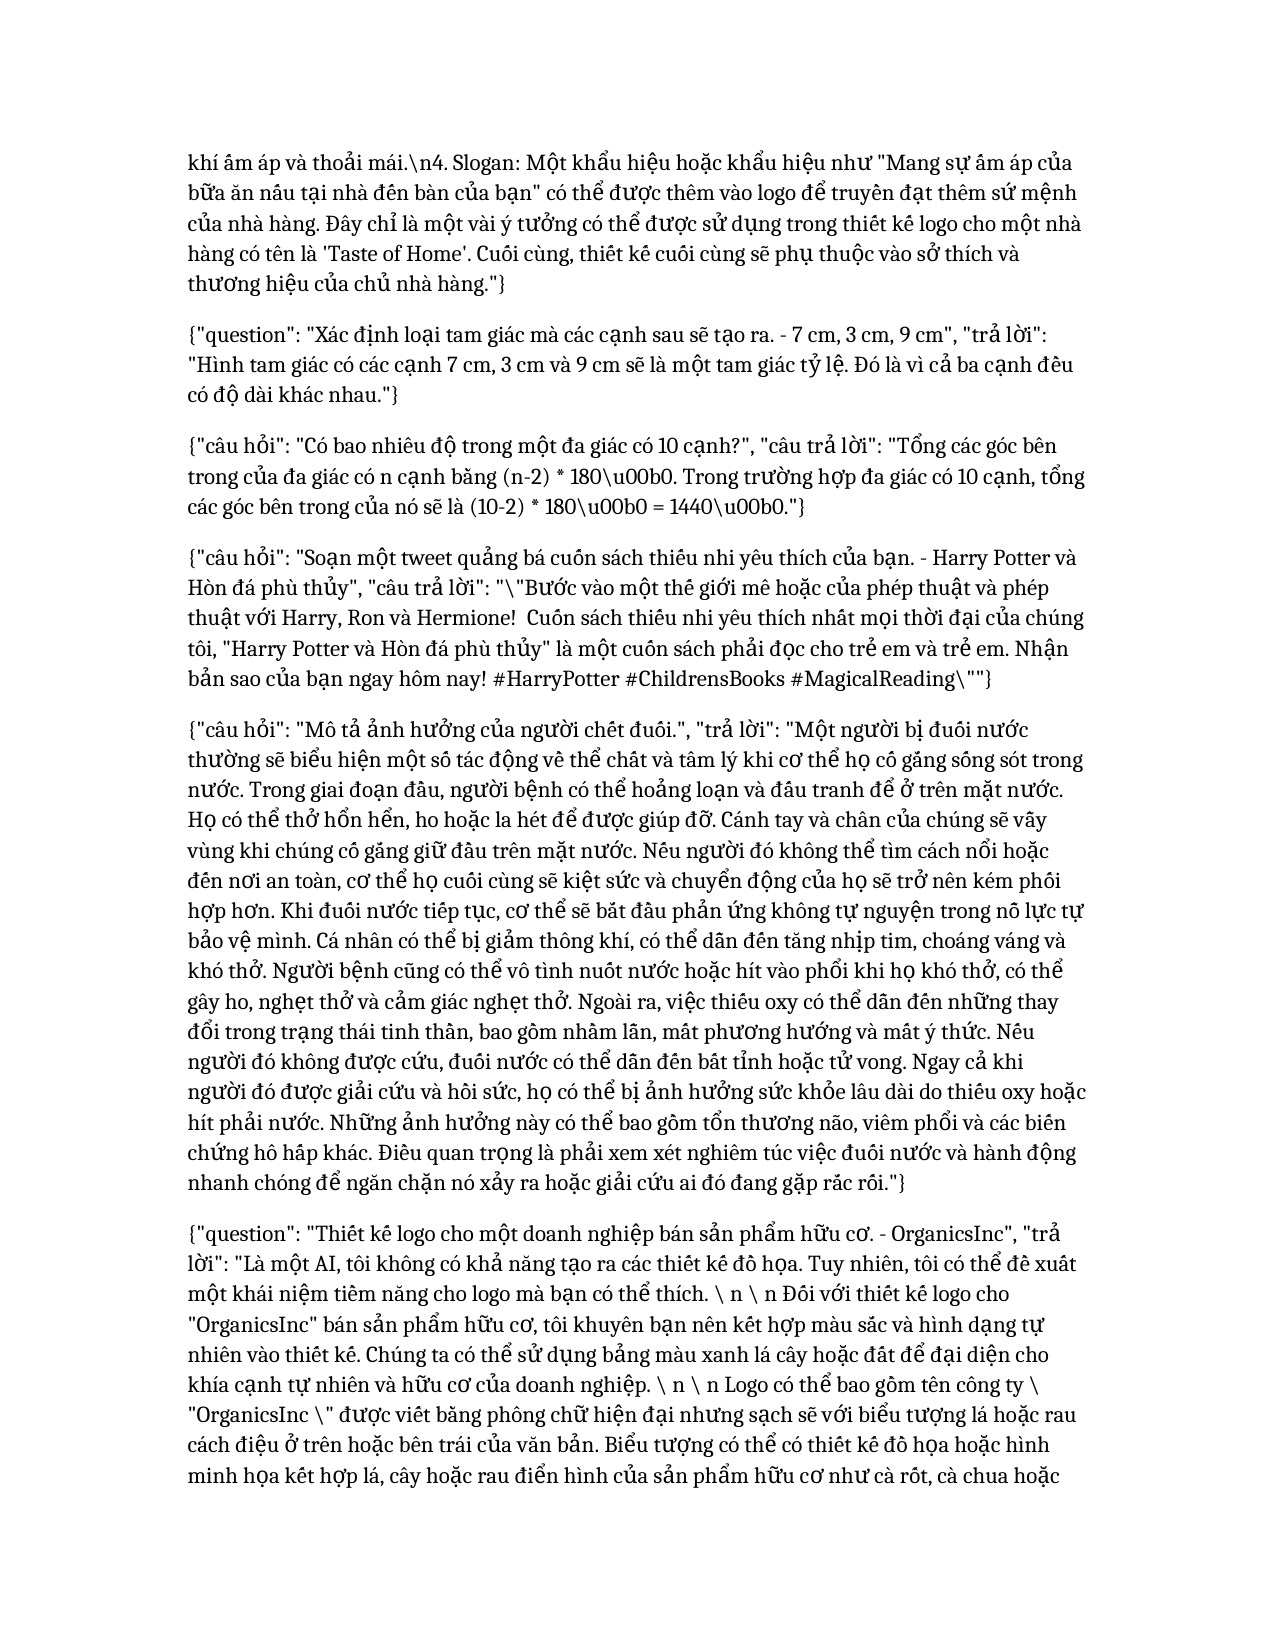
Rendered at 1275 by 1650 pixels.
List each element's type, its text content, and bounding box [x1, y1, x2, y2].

text {"question": "Xác định loại tam giác mà các cạnh sau sẽ tạo ra. - 7 cm, 3 cm, 9 cm", "trả lời": "Hình tam giác có các cạnh 7 cm, 3 cm và 9 cm sẽ là một tam giác tỷ lệ. Đó là vì cả ba cạnh đều có độ dài khác nhau."} [187, 322, 1087, 409]
text {"câu hỏi": "Soạn một tweet quảng bá cuốn sách thiếu nhi yêu thích của bạn. - Harry Potter và Hòn đá phù thủy", "câu trả lời": "\"Bước vào một thế giới mê hoặc của phép thuật và phép thuật với Harry, Ron và Hermione! Cuốn sách thiếu nhi yêu thích nhất mọi thời đại của chúng tôi, "Harry Potter và Hòn đá phù thủy" là một cuốn sách phải đọc cho trẻ em và trẻ em. Nhận bản sao của bạn ngay hôm nay! #HarryPotter #ChildrensBooks #MagicalReading\""} [187, 545, 1087, 692]
text {"câu hỏi": "Có bao nhiêu độ trong một đa giác có 10 cạnh?", "câu trả lời": "Tổng các góc bên trong của đa giác có n cạnh bằng (n-2) * 180\u00b0. Trong trường hợp đa giác có 10 cạnh, tổng các góc bên trong của nó sẽ là (10-2) * 180\u00b0 = 1440\u00b0."} [187, 433, 1087, 520]
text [187, 150, 1087, 297]
text {"câu hỏi": "Mô tả ảnh hưởng của người chết đuối.", "trả lời": "Một người bị đuối nước thường sẽ biểu hiện một số tác động về thể chất và tâm lý khi cơ thể họ cố gắng sống sót trong nước. Trong giai đoạn đầu, người bệnh có thể hoảng loạn và đấu tranh để ở trên mặt nước. Họ có thể thở hổn hển, ho hoặc la hét để được giúp đỡ. Cánh tay và chân của chúng sẽ vẫy vùng khi chúng cố gắng giữ đầu trên mặt nước. Nếu người đó không thể tìm cách nổi hoặc đến nơi an toàn, cơ thể họ cuối cùng sẽ kiệt sức và chuyển động của họ sẽ trở nên kém phối hợp hơn. Khi đuối nước tiếp tục, cơ thể sẽ bắt đầu phản ứng không tự nguyện trong nỗ lực tự bảo vệ mình. Cá nhân có thể bị giảm thông khí, có thể dẫn đến tăng nhịp tim, choáng váng và khó thở. Người bệnh cũng có thể vô tình nuốt nước hoặc hít vào phổi khi họ khó thở, có thể gây ho, nghẹt thở và cảm giác nghẹt thở. Ngoài ra, việc thiếu oxy có thể dẫn đến những thay đổi trong trạng thái tinh thần, bao gồm nhầm lẫn, mất phương hướng và mất ý thức. Nếu người đó không được cứu, đuối nước có thể dẫn đến bất tỉnh hoặc tử vong. Ngay cả khi người đó được giải cứu và hồi sức, họ có thể bị ảnh hưởng sức khỏe lâu dài do thiếu oxy hoặc hít phải nước. Những ảnh hưởng này có thể bao gồm tổn thương não, viêm phổi và các biến chứng hô hấp khác. Điều quan trọng là phải xem xét nghiêm túc việc đuối nước và hành động nhanh chóng để ngăn chặn nó xảy ra hoặc giải cứu ai đó đang gặp rắc rối."} [187, 717, 1087, 1196]
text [187, 1221, 1087, 1489]
